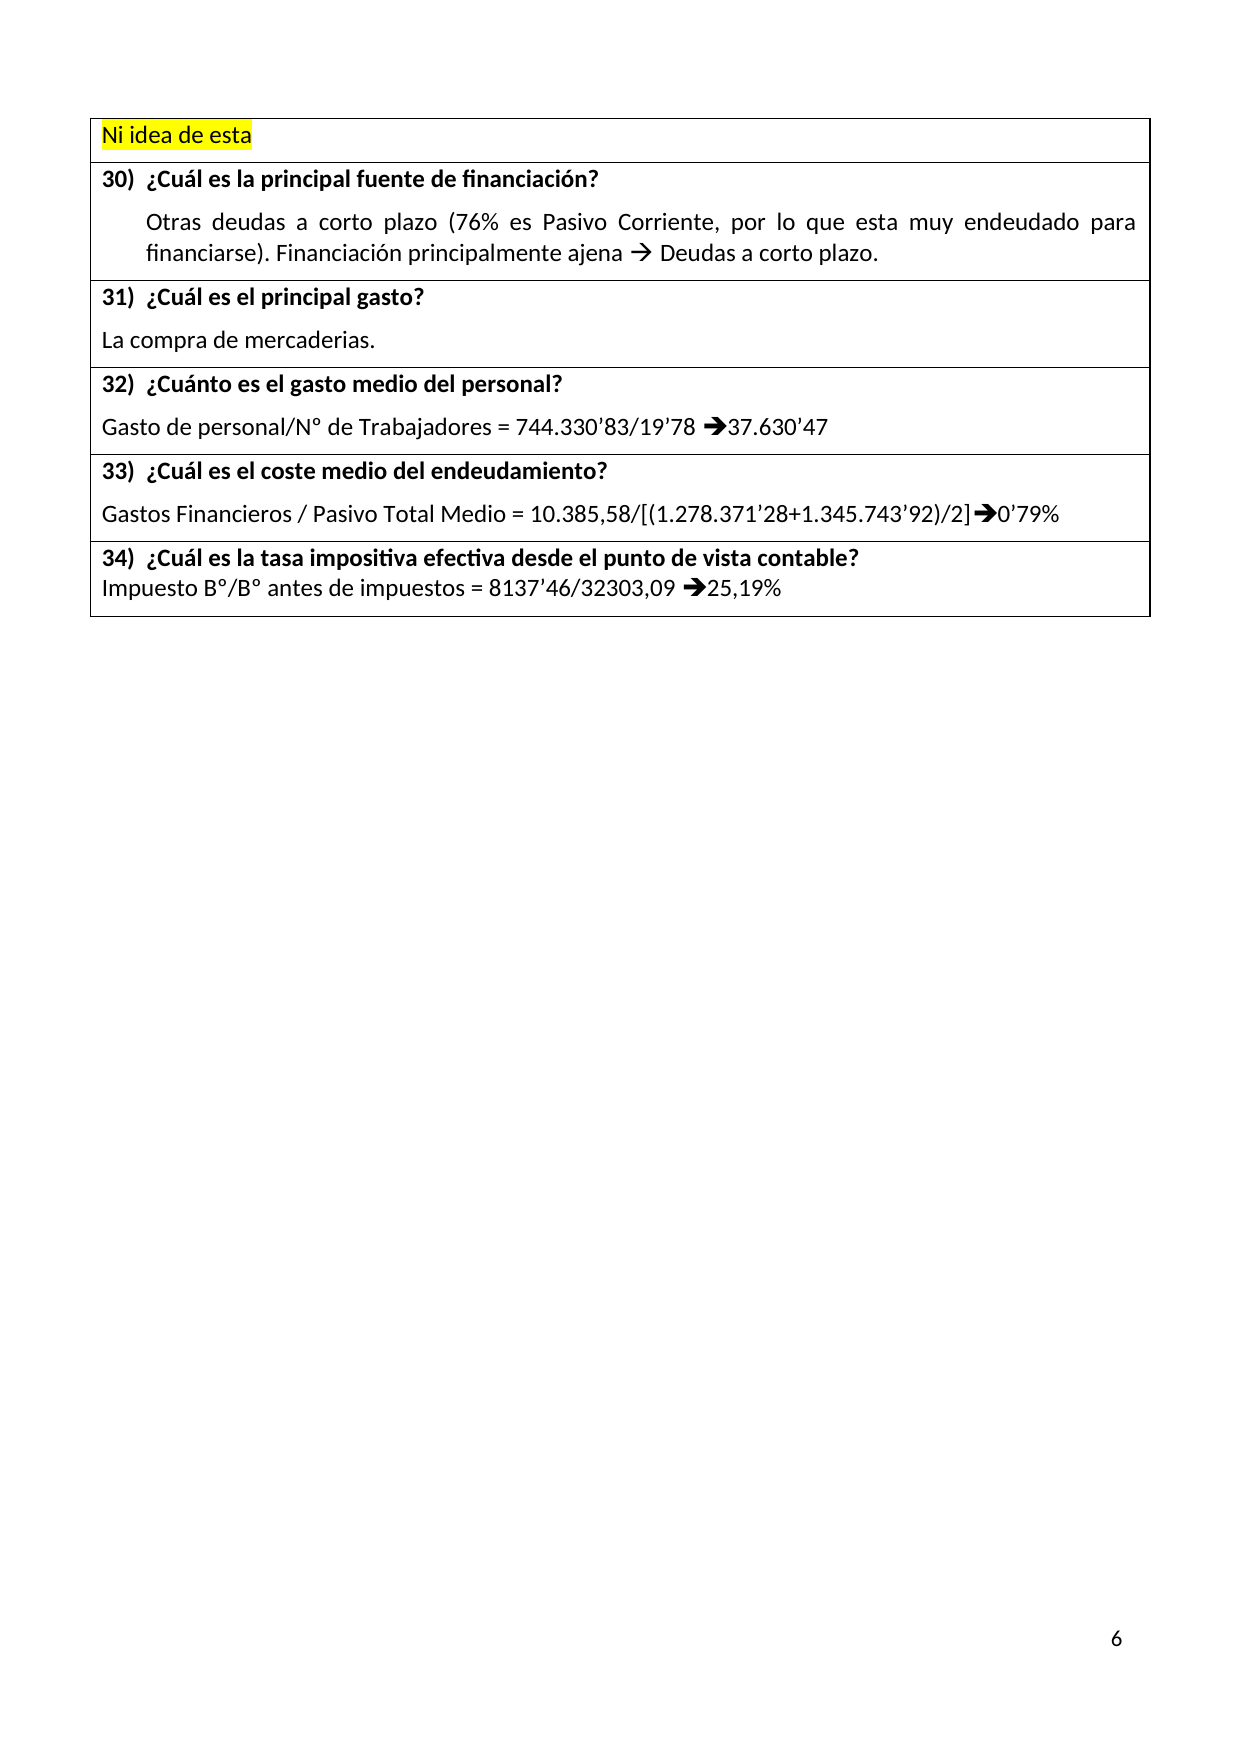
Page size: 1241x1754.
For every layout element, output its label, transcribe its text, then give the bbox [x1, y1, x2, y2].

table_cell ¿Cuánto es el gasto medio del personal? Gasto de personal/Nº de Trabajadores = 744.330’83/19’78 37.630’47 [91, 368, 1149, 454]
table_cell ¿Cuál es la principal fuente de financiación? Otras deudas a corto plazo (76% es Pasivo Corriente, por lo que esta muy endeudado para financiarse). Financiación principalmente ajena Deudas a corto plazo. [91, 163, 1149, 280]
table_cell ¿Cuál es el principal gasto? La compra de mercaderias. [91, 281, 1149, 367]
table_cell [91, 119, 1149, 162]
table_cell ¿Cuál es el coste medio del endeudamiento? Gastos Financieros / Pasivo Total Medio = 10.385,58/[(1.278.371’28+1.345.743’92)/2]0’79% [91, 455, 1149, 541]
table_cell ¿Cuál es la tasa impositiva efectiva desde el punto de vista contable? Impuesto Bº/Bº antes de impuestos = 8137’46/32303,09 25,19% [91, 542, 1149, 616]
